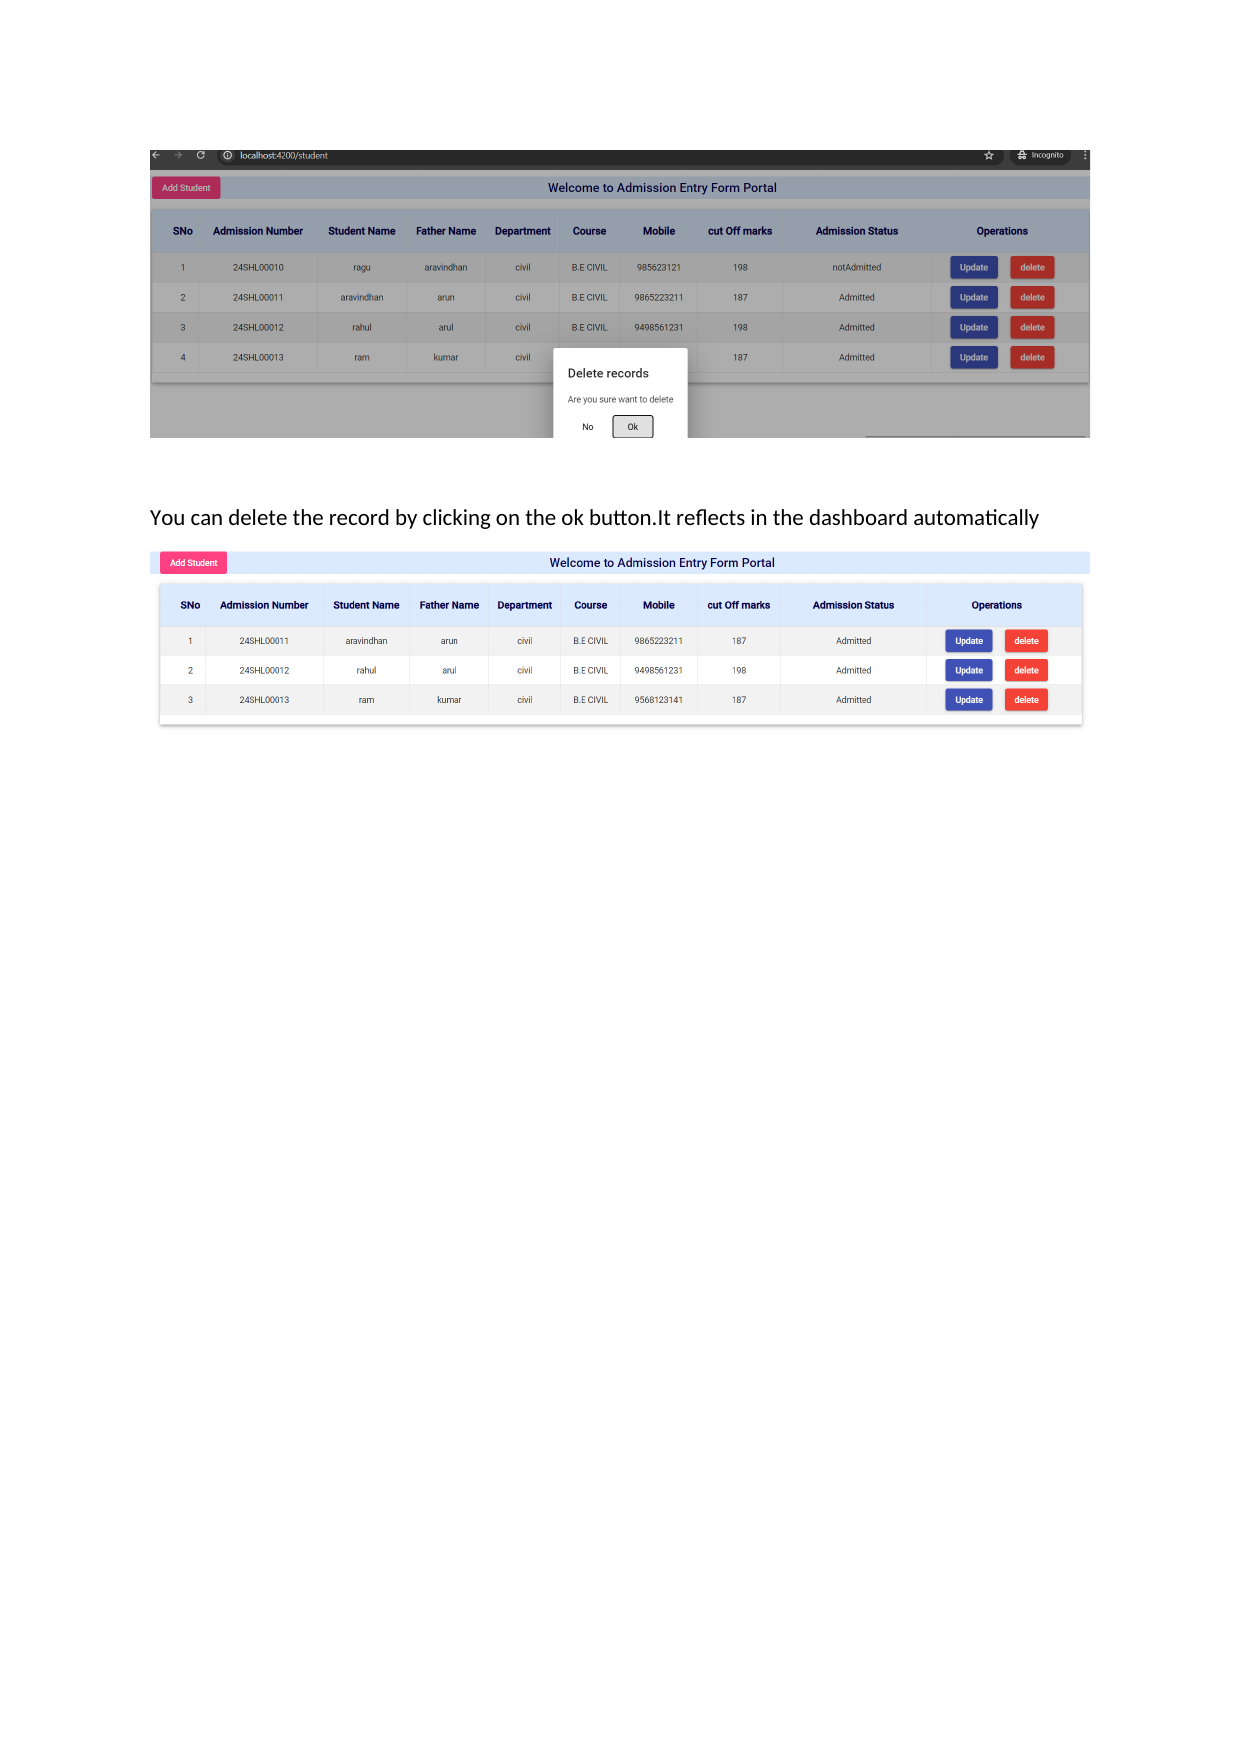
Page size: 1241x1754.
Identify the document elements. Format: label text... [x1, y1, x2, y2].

text You can delete the record by clicking on the ok button.It reflects in the dashboard automatically [150, 503, 1090, 531]
picture [150, 550, 1091, 864]
picture [150, 150, 1091, 438]
